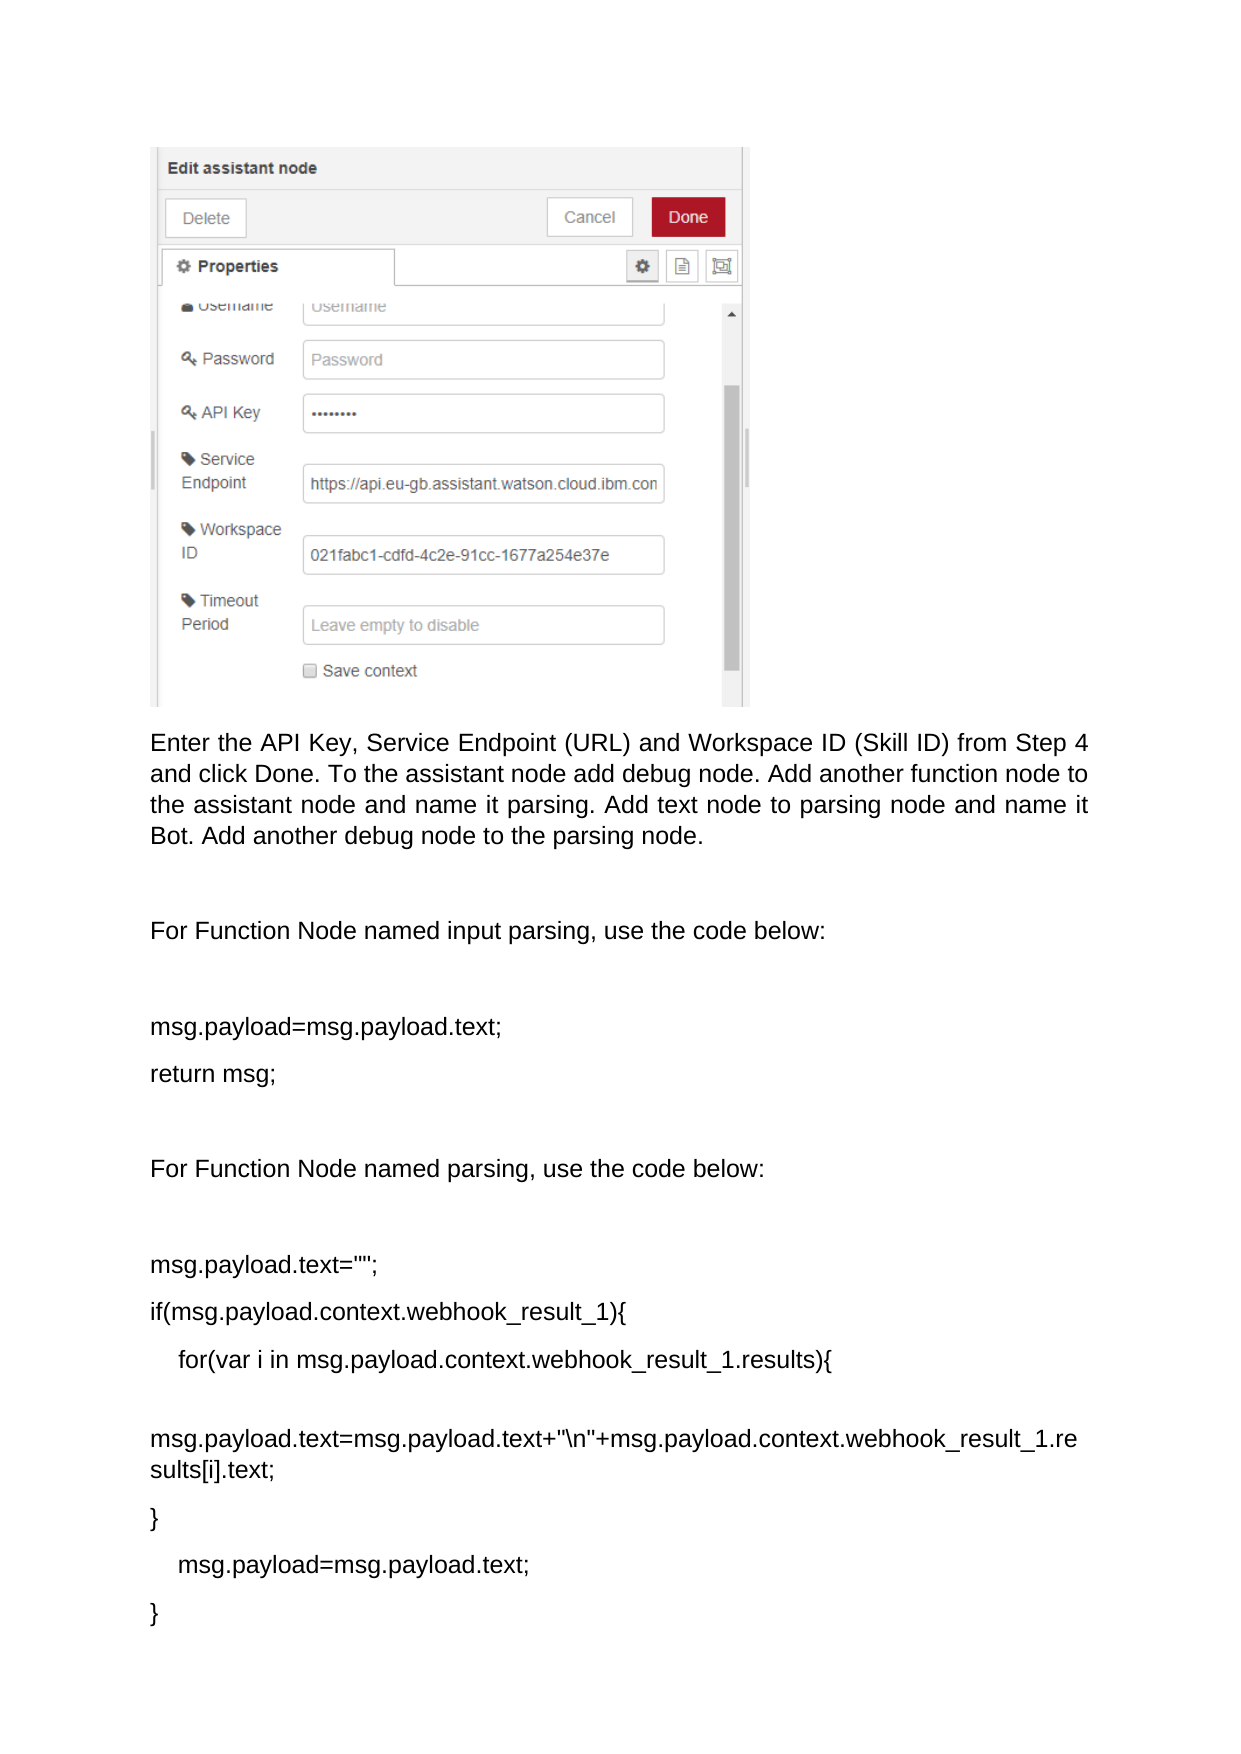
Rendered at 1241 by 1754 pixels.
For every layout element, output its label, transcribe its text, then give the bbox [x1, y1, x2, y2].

text } [150, 1503, 1215, 1531]
text msg.payload=msg.payload.text; [178, 1550, 1215, 1579]
text } [150, 1598, 1215, 1627]
text msg.payload=msg.payload.text; return msg; [150, 1012, 504, 1088]
text msg.payload.text=""; if(msg.payload.context.webhook_result_1){ [150, 1250, 628, 1326]
text for(var i in msg.payload.context.webhook_result_1.results){ [178, 1345, 1215, 1374]
text msg.payload.text=msg.payload.text+"\n"+msg.payload.context.webhook_result_1.re sults[i].text; [150, 1424, 1080, 1484]
text For Function Node named input parsing, use the code below: [150, 916, 1215, 945]
text For Function Node named parsing, use the code below: [150, 1154, 1215, 1183]
text Enter the API Key, Service Endpoint (URL) and Workspace ID (Skill ID) from Step 4 and click Done. To the assistant node add debug node. Add another function node to the assistant node and name it parsing. Add text node to parsing node and name it Bot. Add another debug node to the parsing node. [150, 727, 1091, 849]
picture [150, 147, 750, 707]
